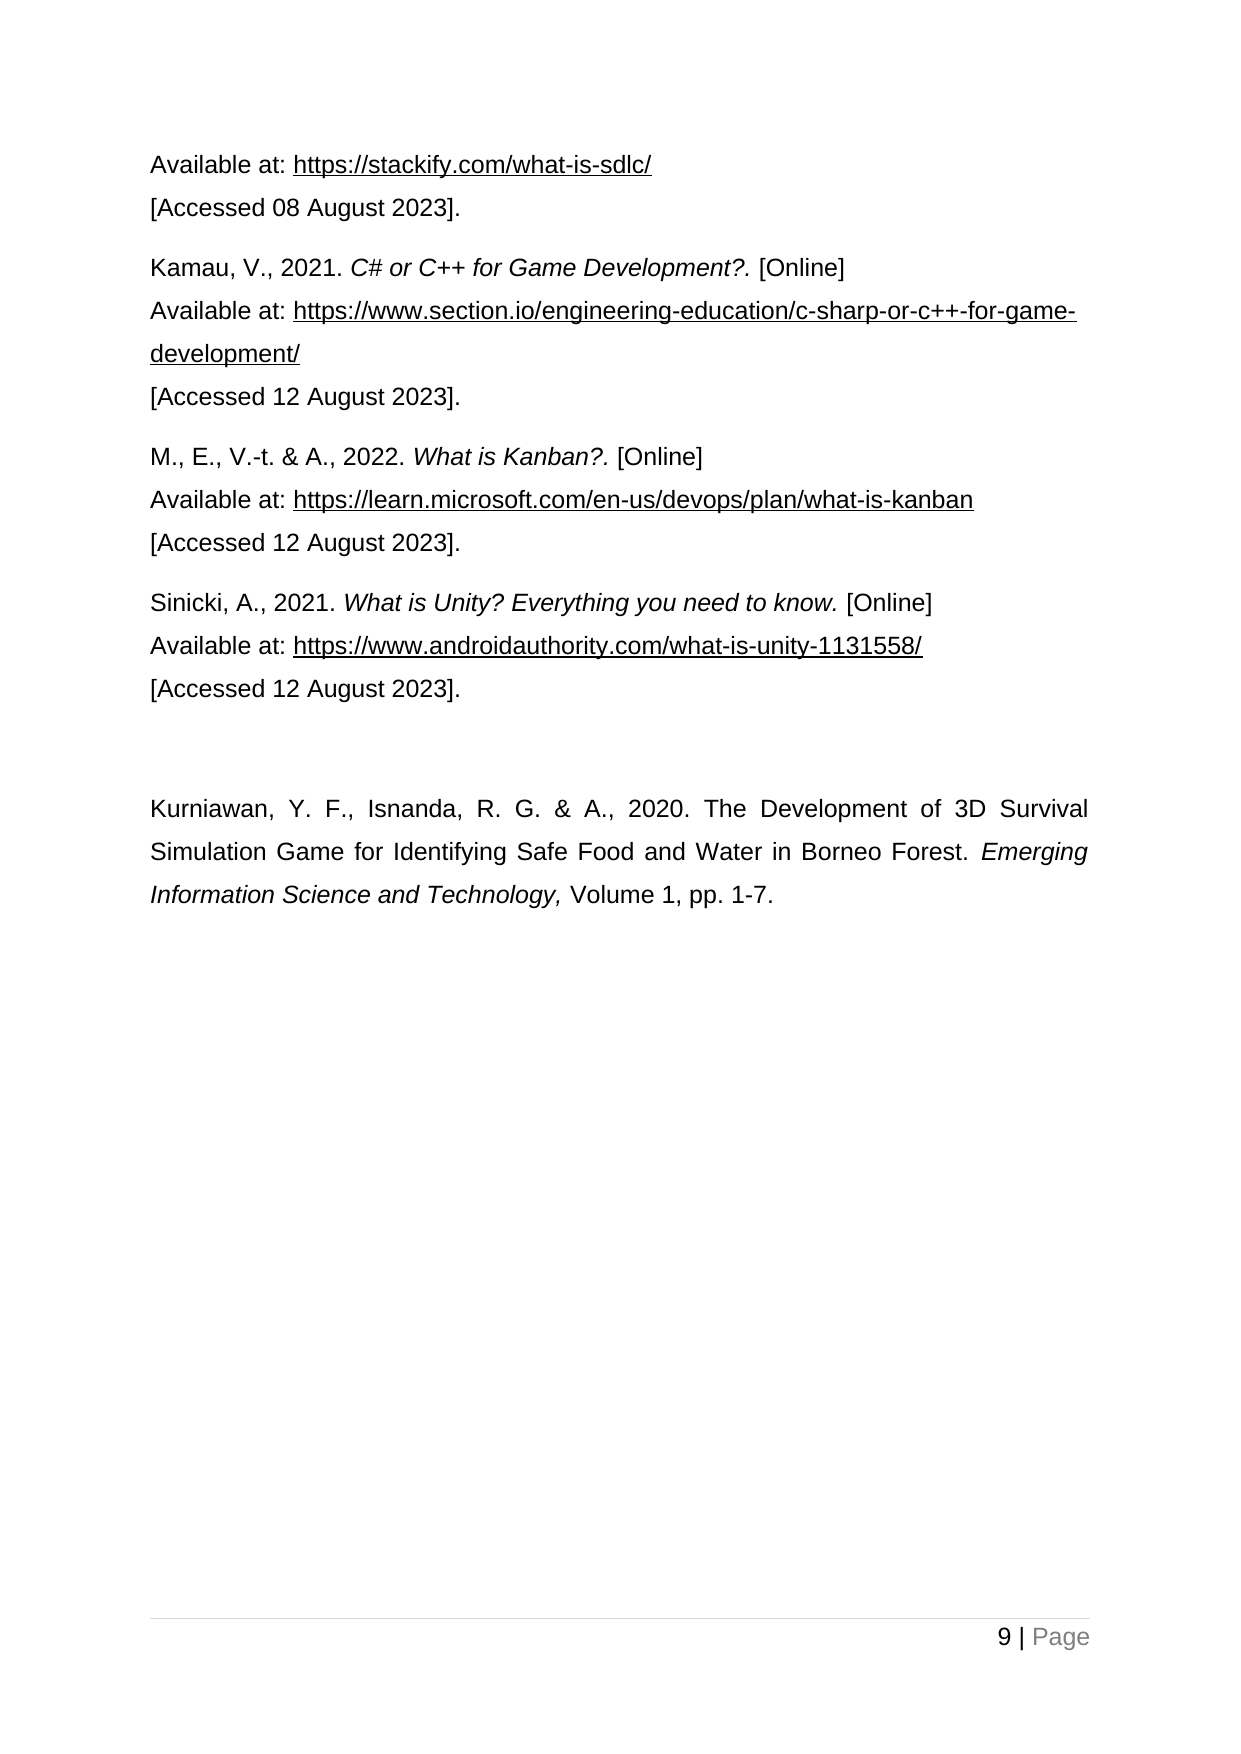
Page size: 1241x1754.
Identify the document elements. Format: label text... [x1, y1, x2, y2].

text Kurniawan, Y. F., Isnanda, R. G. & A., 2020. The Development of 3D Survival Simulation Game for Identifying Safe Food and Water in Borneo Forest. Emerging Information Science and Technology, Volume 1, pp. 1-7. [150, 794, 1090, 909]
